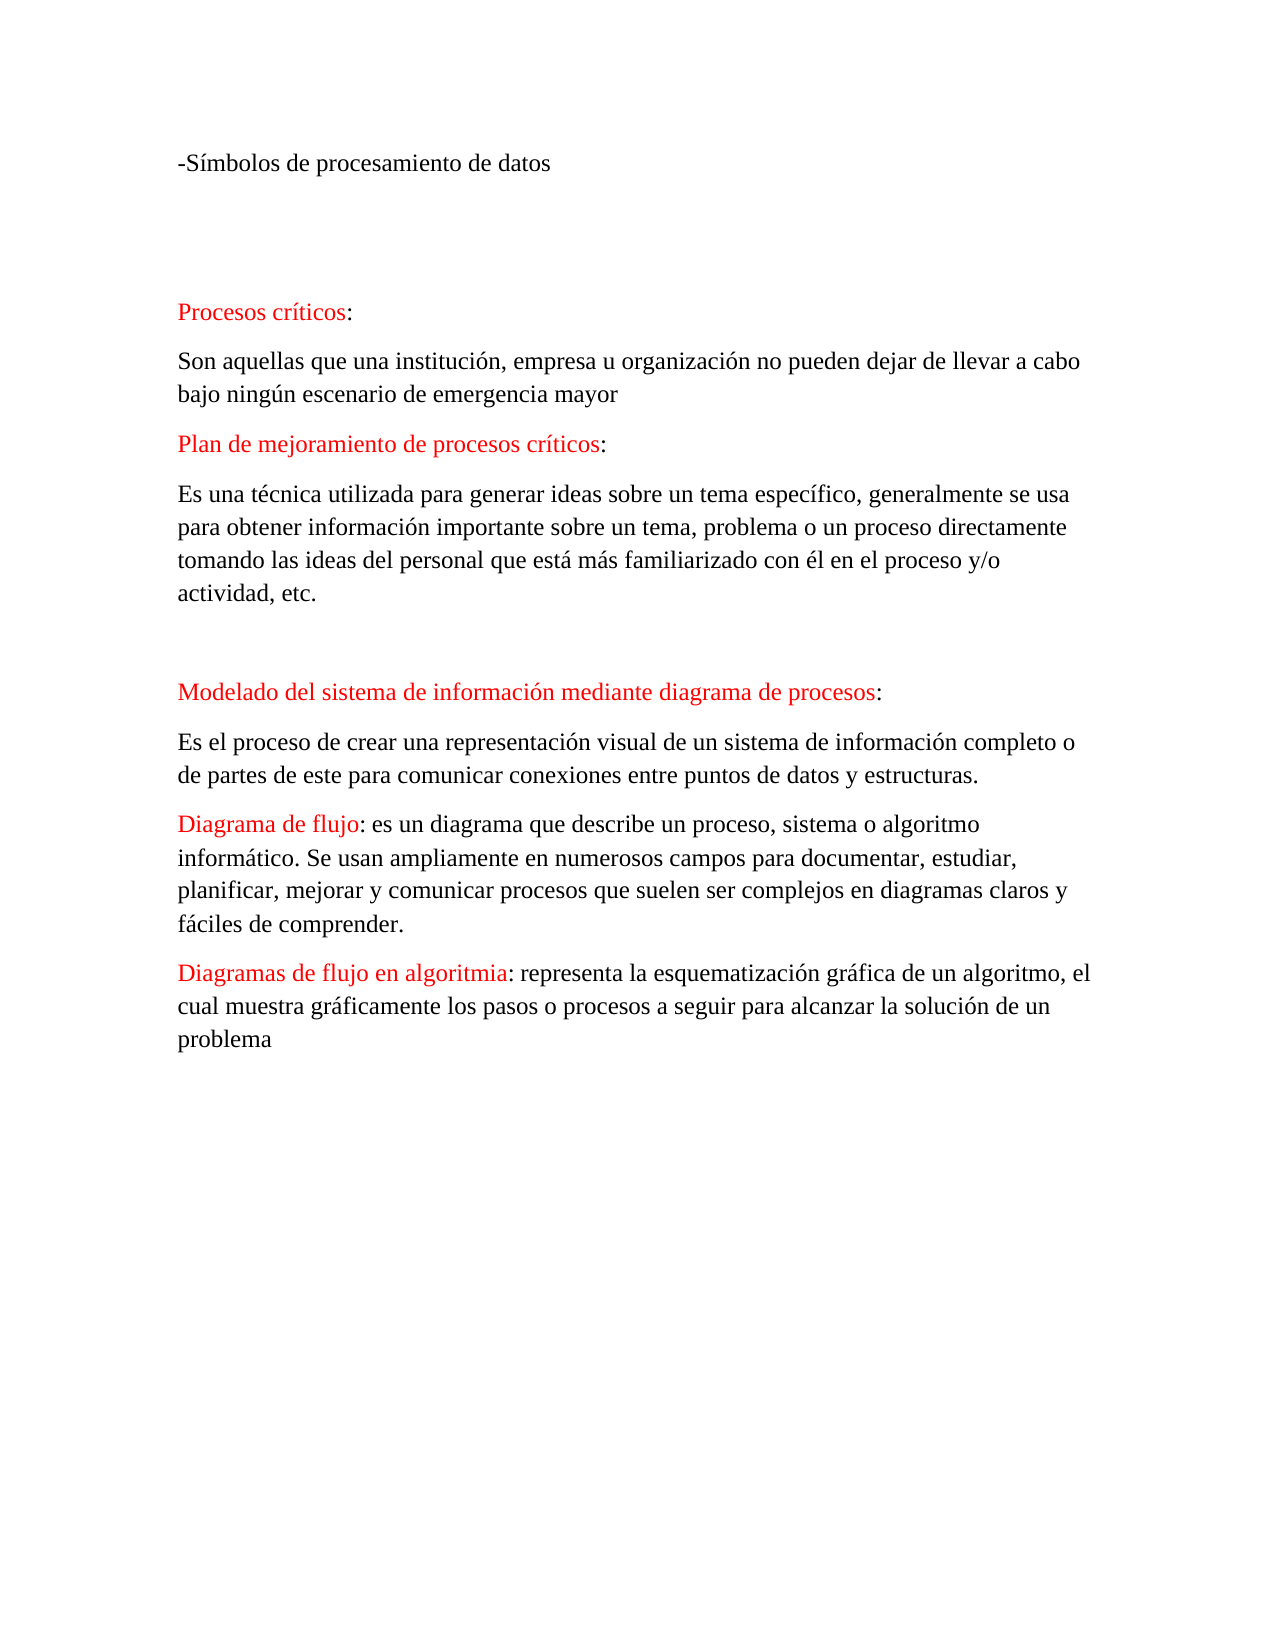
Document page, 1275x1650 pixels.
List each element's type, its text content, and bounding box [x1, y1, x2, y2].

text Diagrama de flujo: es un diagrama que describe un proceso, sistema o algoritmo informático. Se usan ampliamente en numerosos campos para documentar, estudiar, planificar, mejorar y comunicar procesos que suelen ser complejos en diagramas claros y fáciles de comprender. [177, 809, 1098, 937]
text Plan de mejoramiento de procesos críticos: [177, 429, 1098, 458]
text Es el proceso de crear una representación visual de un sistema de información completo o de partes de este para comunicar conexiones entre puntos de datos y estructuras. [177, 727, 1098, 789]
text -Símbolos de procesamiento de datos [177, 148, 1098, 176]
text Procesos críticos: [177, 297, 1098, 325]
text Modelado del sistema de información mediante diagrama de procesos: [177, 677, 1098, 706]
text Son aquellas que una institución, empresa u organización no pueden dejar de llevar a cabo bajo ningún escenario de emergencia mayor [177, 346, 1098, 408]
text Es una técnica utilizada para generar ideas sobre un tema específico, generalmente se usa para obtener información importante sobre un tema, problema o un proceso directamente tomando las ideas del personal que está más familiarizado con él en el proceso y/o actividad, etc. [177, 479, 1098, 607]
text Diagramas de flujo en algoritmia: representa la esquematización gráfica de un algoritmo, el cual muestra gráficamente los pasos o procesos a seguir para alcanzar la solución de un problema [177, 958, 1098, 1053]
